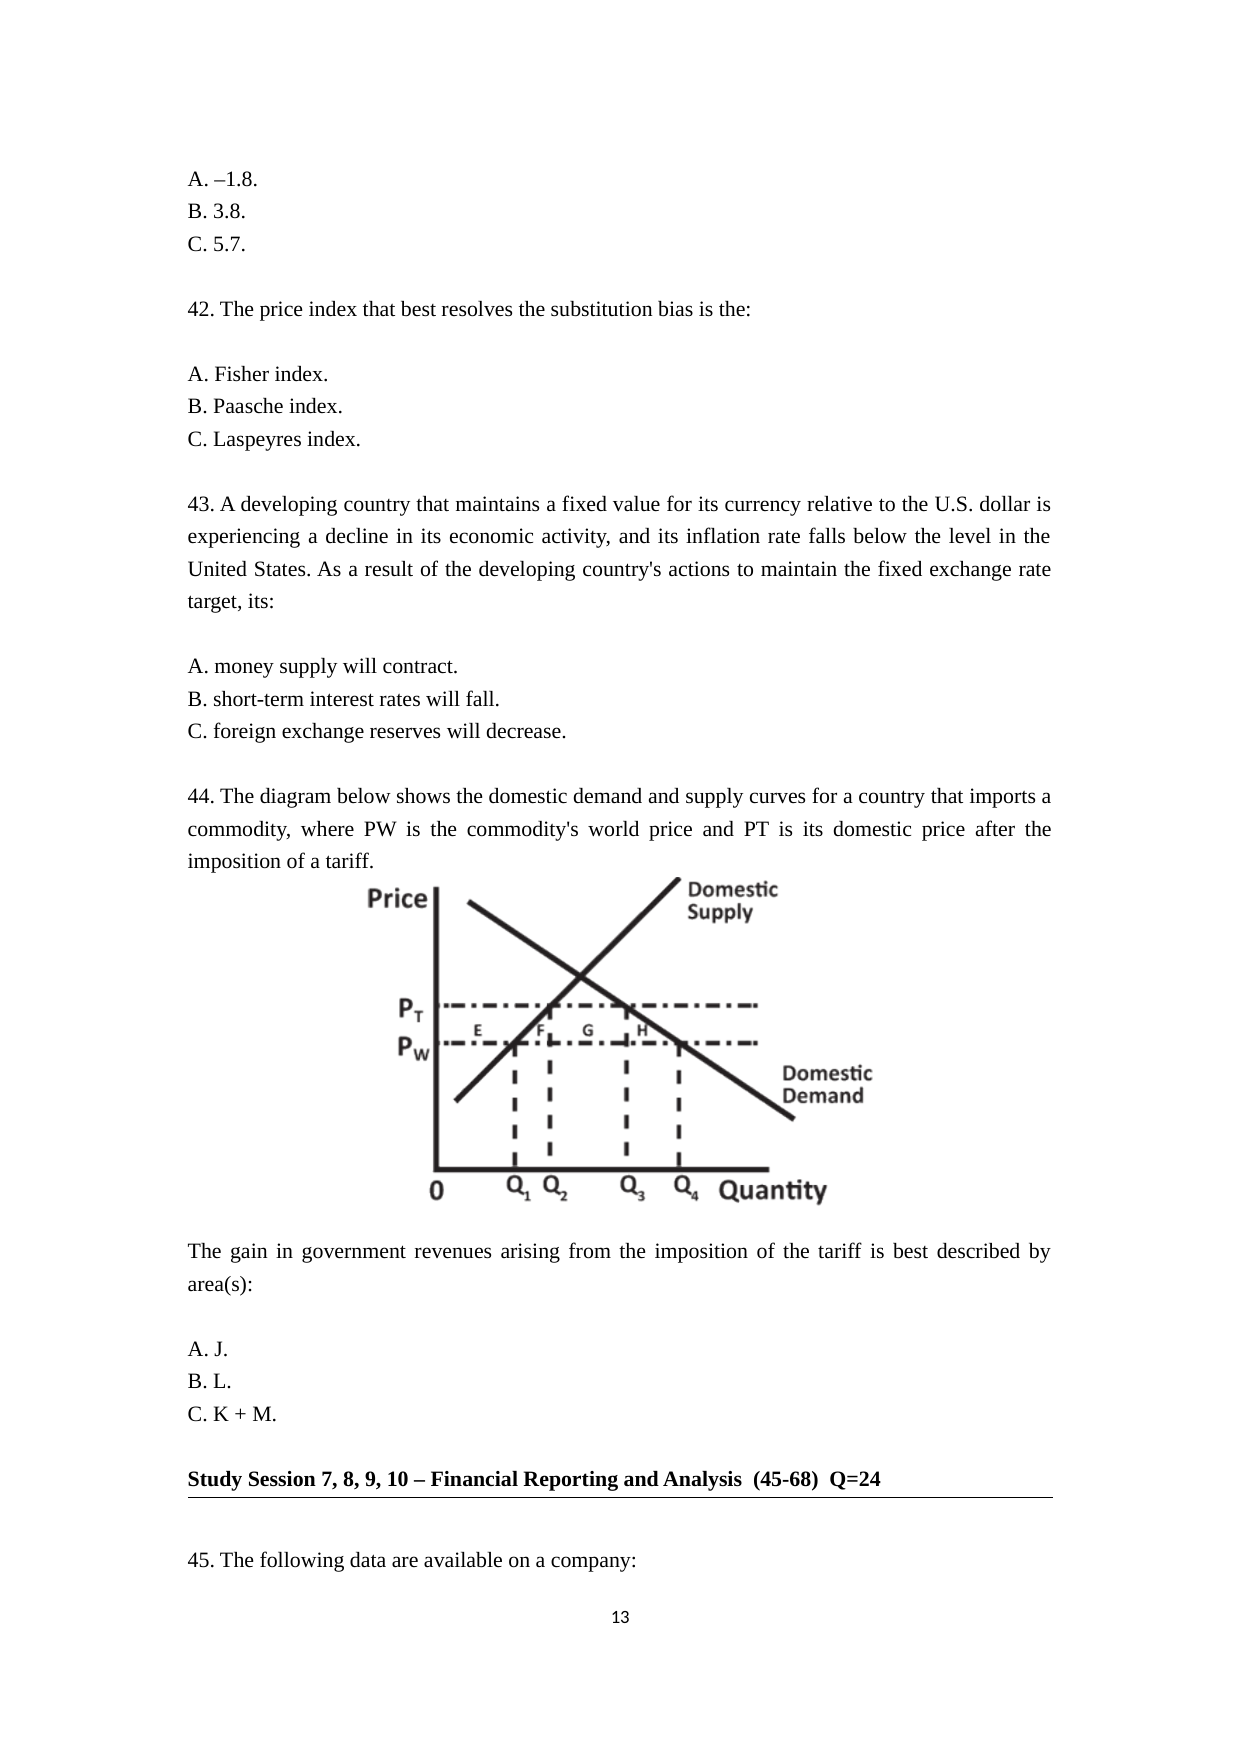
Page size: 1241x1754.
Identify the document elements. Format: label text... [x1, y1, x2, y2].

text 45. The following data are available on a company: [187, 1543, 1053, 1576]
text C. K + M. [187, 1397, 1053, 1429]
text Study Session 7, 8, 9, 10 – Financial Reporting and Analysis (45-68) Q=24 [187, 1462, 1053, 1498]
text B. L. [187, 1364, 1053, 1397]
picture [367, 877, 873, 1209]
text C. 5.7. [187, 227, 1053, 259]
text A. –1.8. [187, 162, 1053, 194]
text B. 3.8. [187, 194, 1053, 227]
text 43. A developing country that maintains a fixed value for its currency relative to the U.S. dollar is experiencing a decline in its economic activity, and its inflation rate falls below the level in the United States. As a result of the developing country's actions to maintain the fixed exchange rate target, its: [187, 487, 1053, 617]
text A. Fisher index. [187, 357, 1053, 389]
text C. foreign exchange reserves will decrease. [187, 714, 1053, 747]
text B. Paasche index. [187, 389, 1053, 422]
text B. short-term interest rates will fall. [187, 682, 1053, 714]
text 44. The diagram below shows the domestic demand and supply curves for a country that imports a commodity, where PW is the commodity's world price and PT is its domestic price after the imposition of a tariff. [187, 779, 1053, 877]
text C. Laspeyres index. [187, 422, 1053, 454]
text A. money supply will contract. [187, 649, 1053, 682]
text A. J. [187, 1332, 1053, 1364]
text The gain in government revenues arising from the imposition of the tariff is best described by area(s): [187, 1234, 1053, 1299]
text 42. The price index that best resolves the substitution bias is the: [187, 292, 1053, 324]
